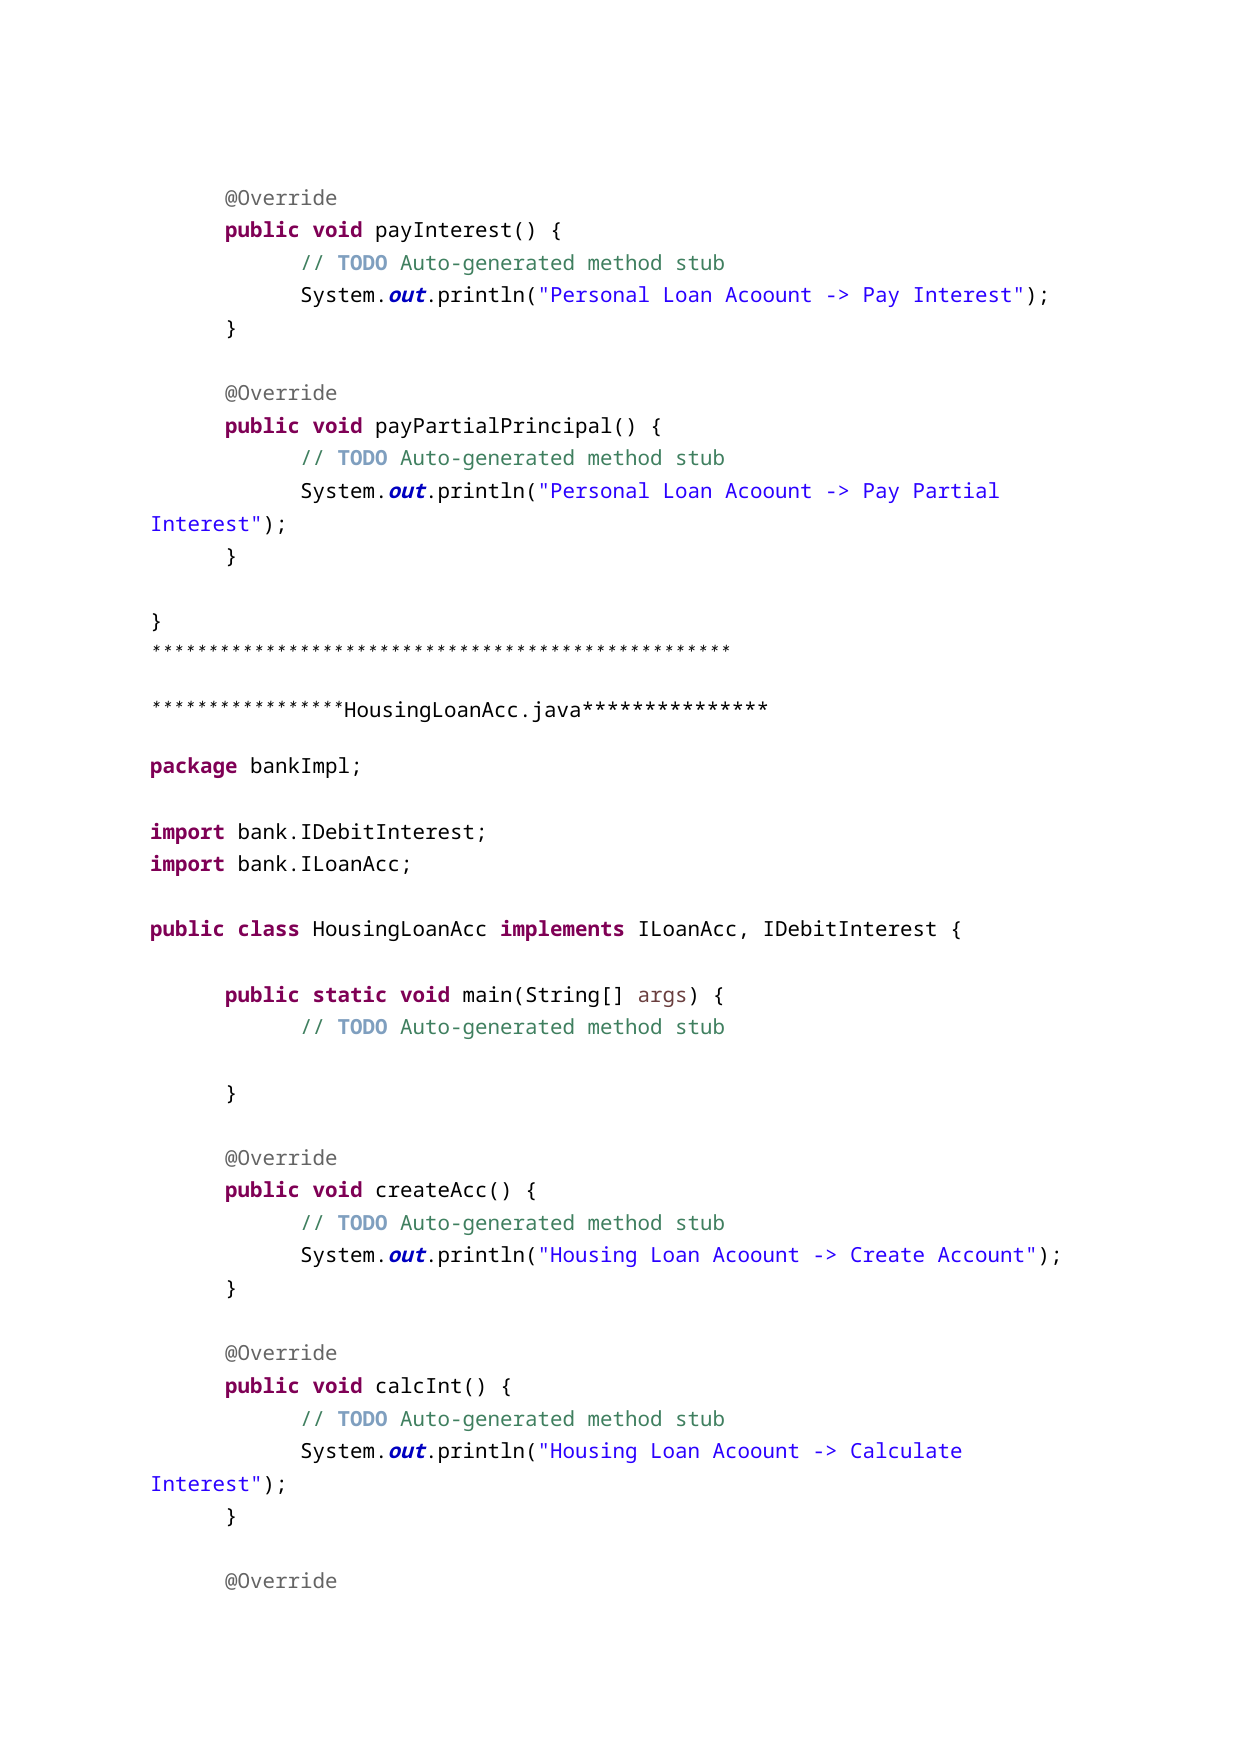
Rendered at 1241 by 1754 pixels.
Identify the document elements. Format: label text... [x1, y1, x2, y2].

text import bank.IDebitInterest; [150, 817, 1090, 845]
text System.out.println("Personal Loan Acoount -> Pay Interest"); [150, 280, 1090, 309]
text System.out.println("Personal Loan Acoount -> Pay Partial Interest"); [150, 476, 1090, 537]
text package bankImpl; [150, 752, 1090, 780]
text public void calcInt() { [150, 1371, 1090, 1399]
text // TODO Auto-generated method stub [150, 1208, 1090, 1236]
text } [150, 1078, 1090, 1106]
text public void payPartialPrincipal() { [150, 411, 1090, 439]
text } [150, 541, 1090, 570]
text *************************************************** [150, 639, 1090, 667]
text // TODO Auto-generated method stub [150, 248, 1090, 276]
text public void createAcc() { [150, 1175, 1090, 1204]
text @Override [150, 183, 1090, 211]
text System.out.println("Housing Loan Acoount -> Calculate Interest"); [150, 1436, 1090, 1497]
text } [150, 313, 1090, 341]
text *****************HousingLoanAcc.java*************** [150, 695, 1090, 723]
text @Override [150, 1338, 1090, 1367]
text @Override [150, 1567, 1090, 1595]
text // TODO Auto-generated method stub [150, 1404, 1090, 1432]
text // TODO Auto-generated method stub [150, 1012, 1090, 1041]
text public class HousingLoanAcc implements ILoanAcc, IDebitInterest { [150, 914, 1090, 943]
text @Override [150, 1143, 1090, 1171]
text } [150, 606, 1090, 635]
text public static void main(String[] args) { [150, 980, 1090, 1008]
text // TODO Auto-generated method stub [150, 443, 1090, 472]
text System.out.println("Housing Loan Acoount -> Create Account"); [150, 1241, 1090, 1269]
text import bank.ILoanAcc; [150, 849, 1090, 878]
text public void payInterest() { [150, 215, 1090, 244]
text } [150, 1273, 1090, 1302]
text } [150, 1501, 1090, 1530]
text @Override [150, 378, 1090, 407]
